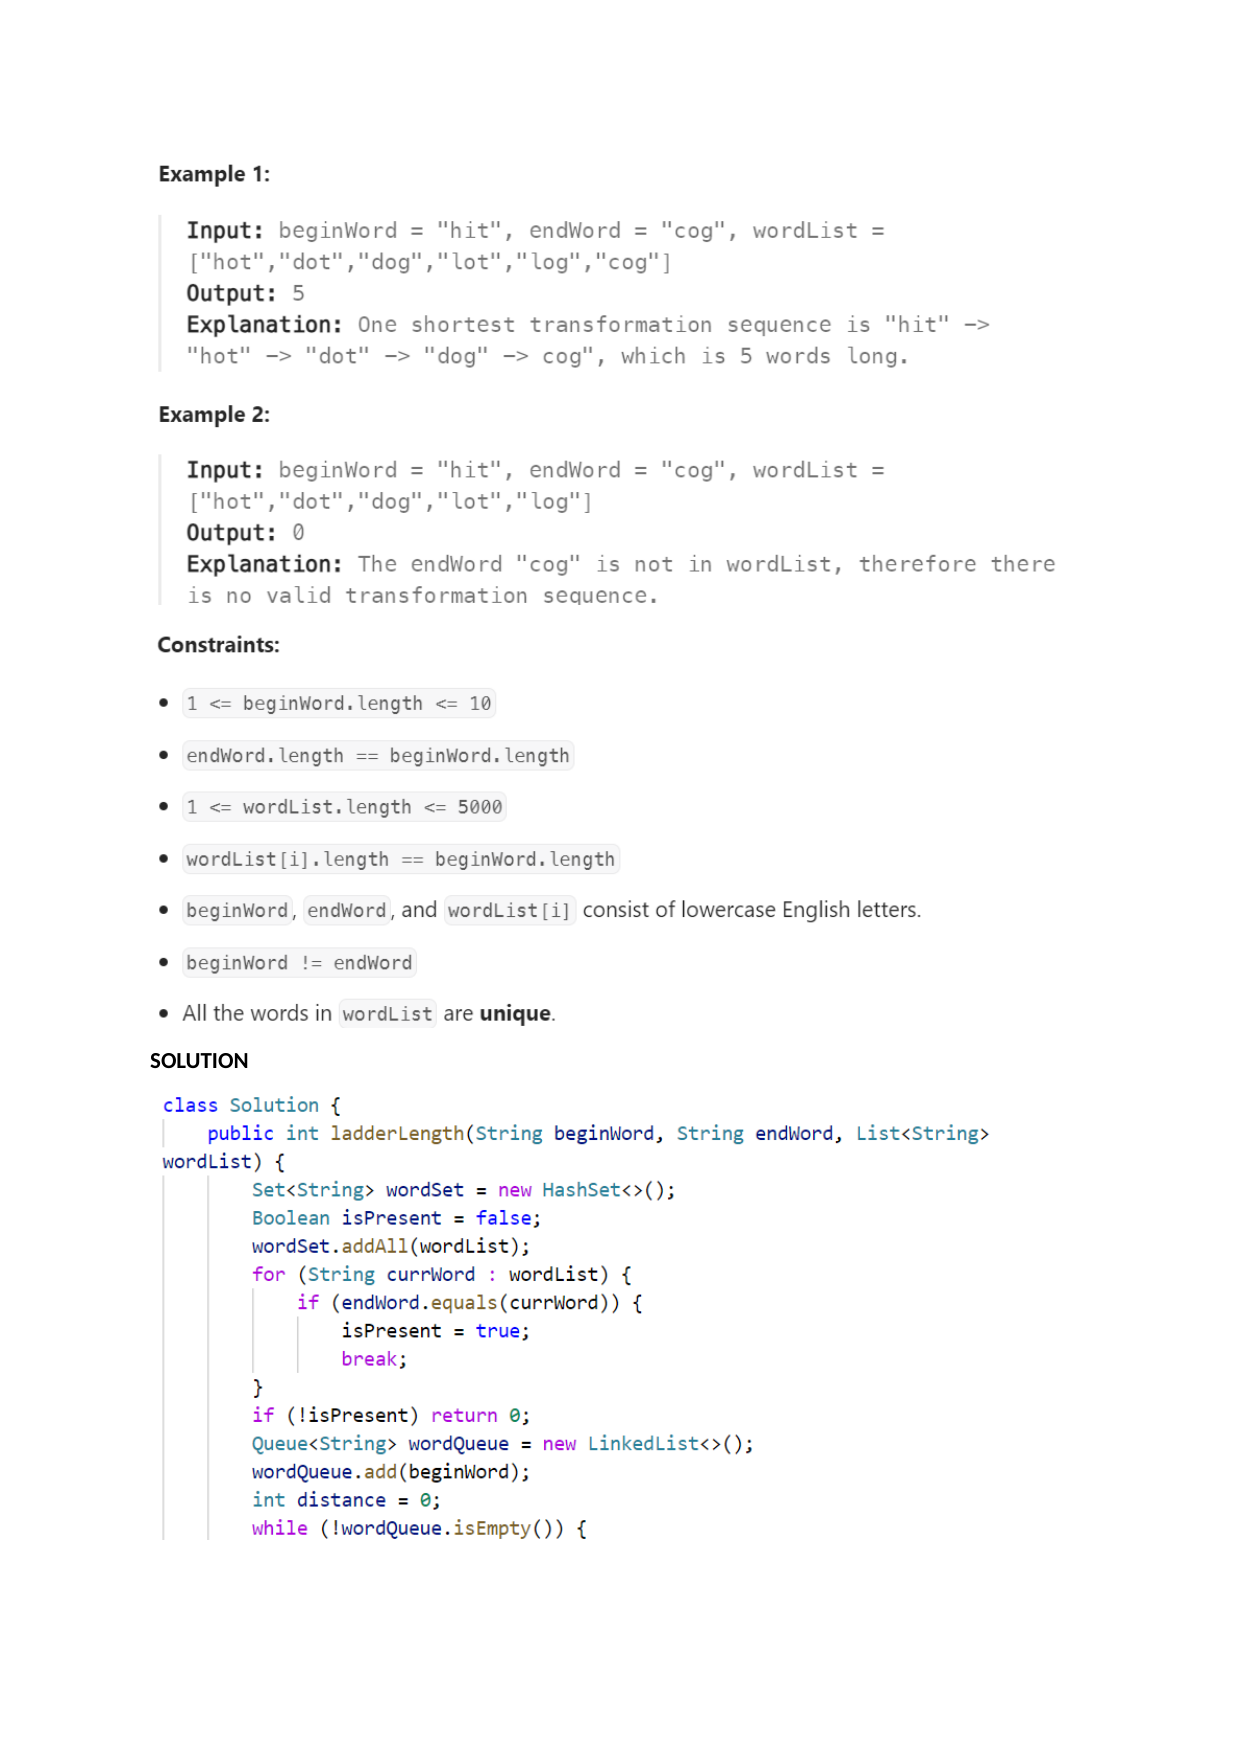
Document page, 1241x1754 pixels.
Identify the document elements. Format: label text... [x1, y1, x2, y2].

text SOLUTION [150, 1046, 1090, 1074]
picture [150, 1092, 1008, 1540]
picture [150, 150, 1070, 605]
picture [150, 623, 926, 1028]
